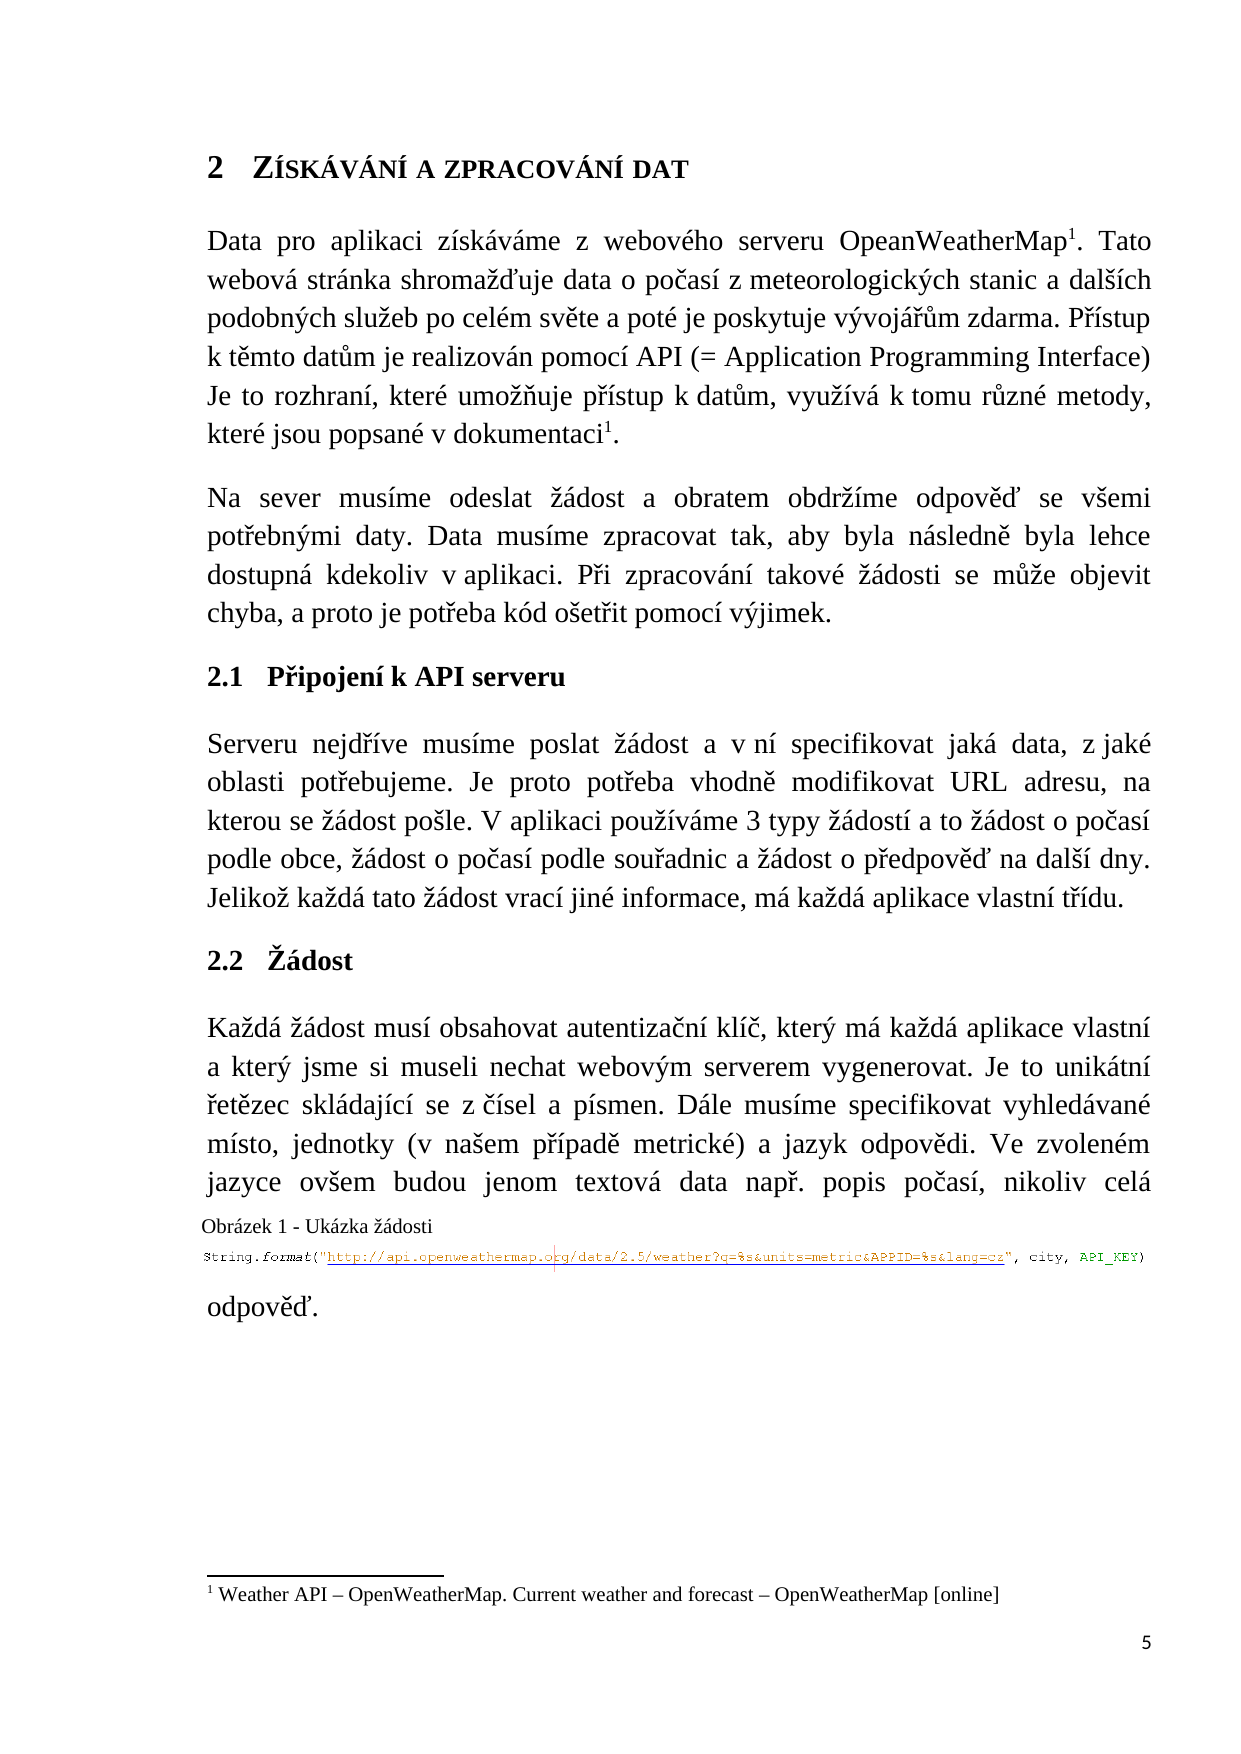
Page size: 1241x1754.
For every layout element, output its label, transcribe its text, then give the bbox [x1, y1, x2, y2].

subtitle Žádost [207, 943, 1152, 977]
text Na sever musíme odeslat žádost a obratem obdržíme odpověď se všemi potřebnými daty. Data musíme zpracovat tak, aby byla následně byla lehce dostupná kdekoliv v aplikaci. Při zpracování takové žádosti se může objevit chyba, a proto je potřeba kód ošetřit pomocí výjimek. [207, 480, 1152, 629]
subtitle Připojení k API serveru [207, 659, 1152, 692]
text Každá žádost musí obsahovat autentizační klíč, který má každá aplikace vlastní a který jsme si museli nechat webovým serverem vygenerovat. Je to unikátní řetězec skládající se z čísel a písmen. Dále musíme specifikovat vyhledávané místo, jednotky (v našem případě metrické) a jazyk odpovědi. Ve zvoleném jazyce ovšem budou jenom textová data např. popis počasí, nikoliv celá odpověď. [207, 1010, 1152, 1322]
text Data pro aplikaci získáváme z webového serveru OpeanWeatherMap. Tato webová stránka shromažďuje data o počasí z meteorologických stanic a dalších podobných služeb po celém světe a poté je poskytuje vývojářům zdarma. Přístup k těmto datům je realizován pomocí API (= Application Programming Interface) Je to rozhraní, které umožňuje přístup k datům, využívá k tomu různé metody, které jsou popsané v dokumentaci1. [207, 223, 1152, 450]
picture [201, 1245, 1147, 1272]
subtitle Získávání a zpracování dat [207, 148, 1152, 186]
text Serveru nejdříve musíme poslat žádost a v ní specifikovat jaká data, z jaké oblasti potřebujeme. Je proto potřeba vhodně modifikovat URL adresu, na kterou se žádost pošle. V aplikaci používáme 3 typy žádostí a to žádost o počasí podle obce, žádost o počasí podle souřadnic a žádost o předpověď na další dny. Jelikož každá tato žádost vrací jiné informace, má každá aplikace vlastní třídu. [207, 726, 1152, 913]
